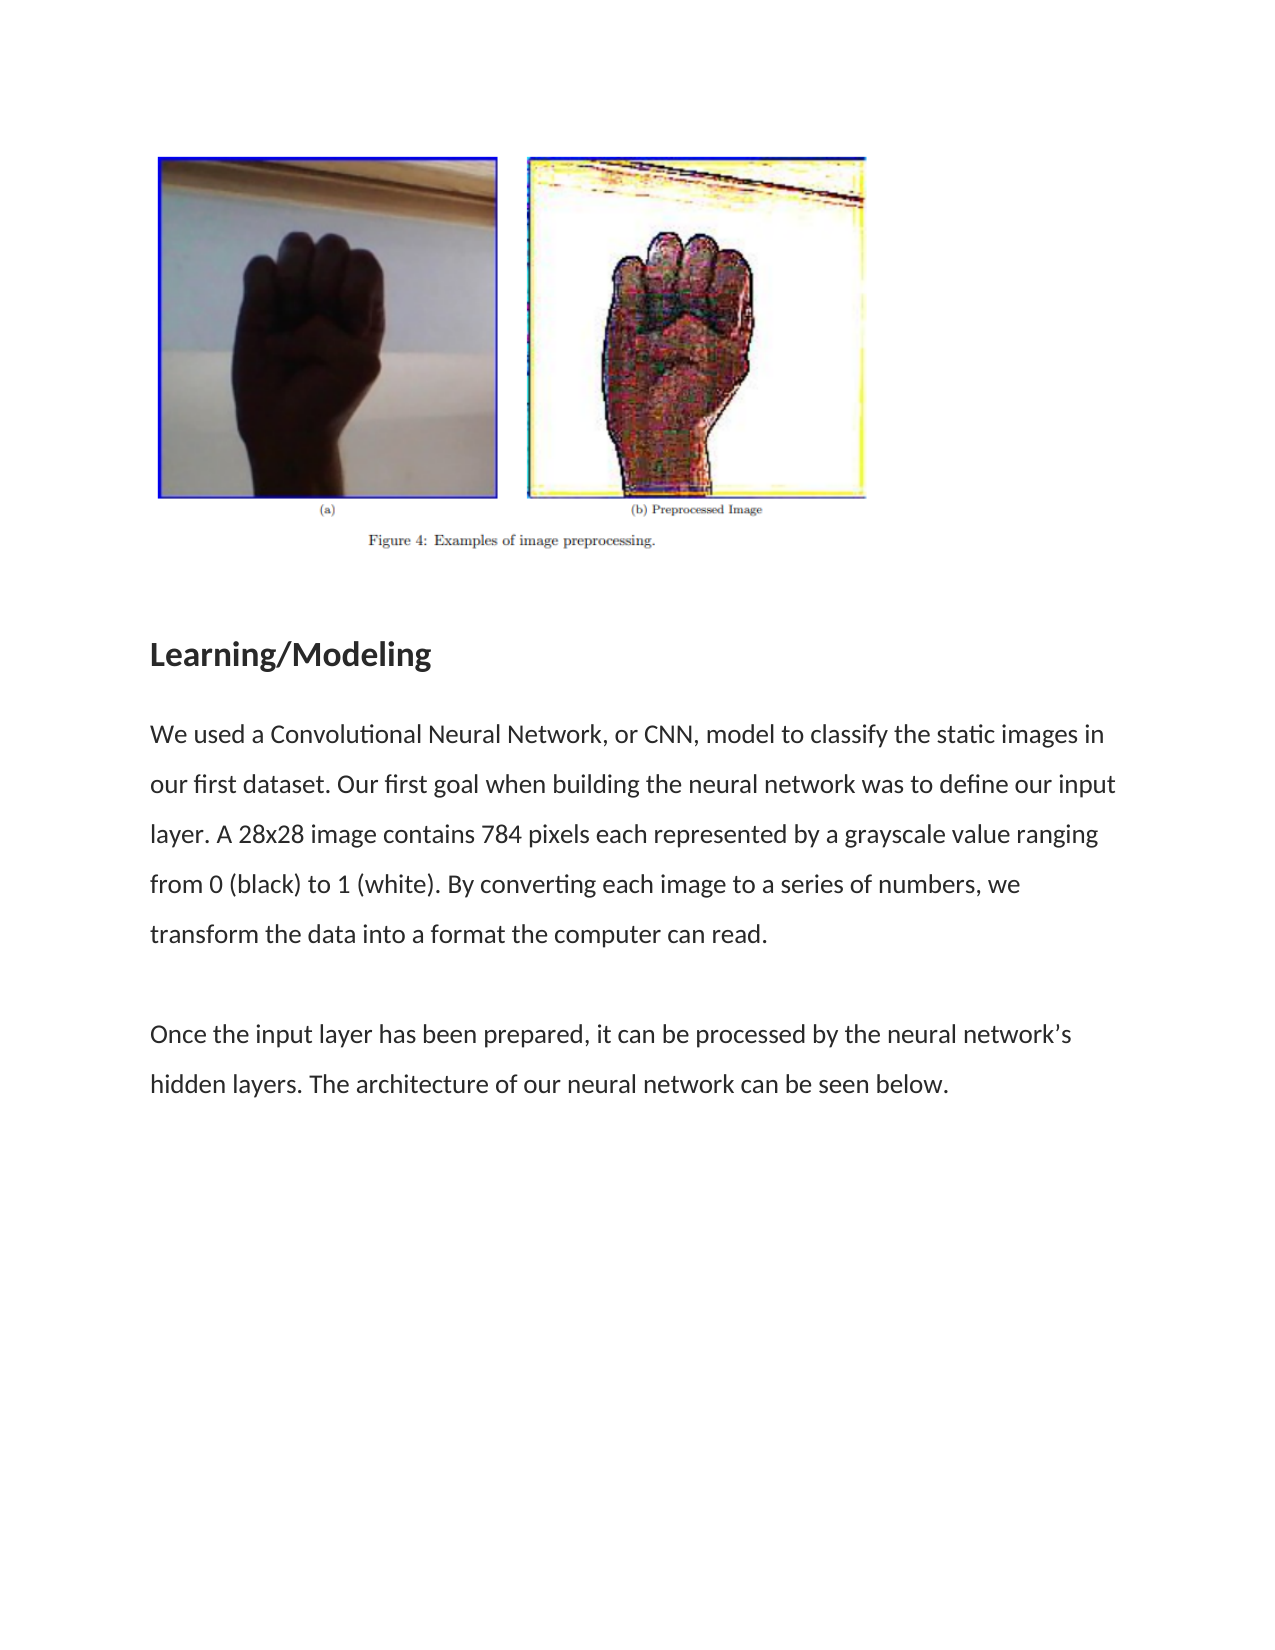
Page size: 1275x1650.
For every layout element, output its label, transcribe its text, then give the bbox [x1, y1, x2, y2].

text Learning/Modeling [150, 632, 1125, 676]
picture [150, 150, 878, 552]
text Once the input layer has been prepared, it can be processed by the neural network’s hidden layers. The architecture of our neural network can be seen below. [150, 1001, 1125, 1101]
text We used a Convolutional Neural Network, or CNN, model to classify the static images in our first dataset. Our first goal when building the neural network was to define our input layer. A 28x28 image contains 784 pixels each represented by a grayscale value ranging from 0 (black) to 1 (white). By converting each image to a series of numbers, we transform the data into a format the computer can read. [150, 701, 1125, 951]
